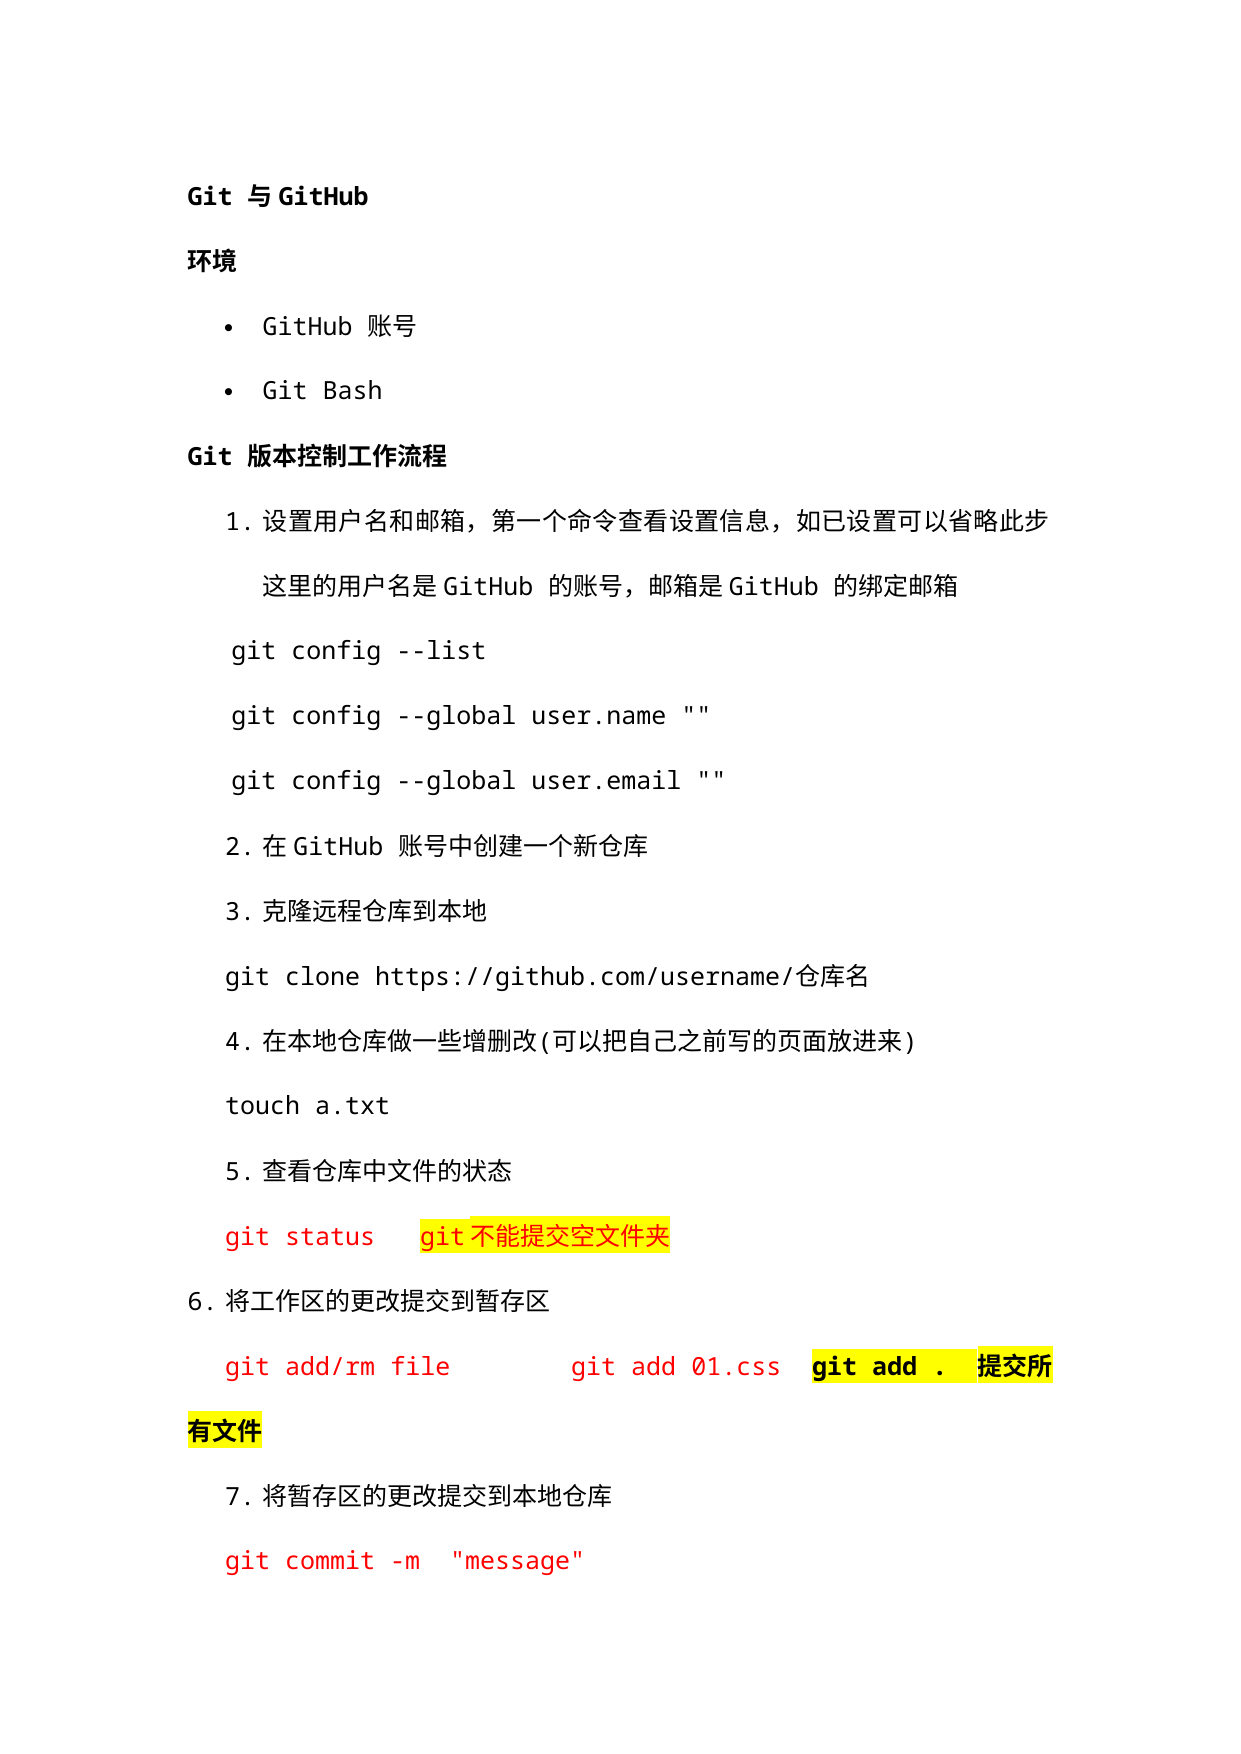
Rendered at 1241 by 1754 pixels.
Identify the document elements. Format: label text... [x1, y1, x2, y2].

list 将暂存区的更改提交到本地仓库 [225, 1462, 1053, 1527]
text git clone https://github.com/username/仓库名 [187, 942, 1053, 1007]
text Git 版本控制工作流程 [187, 422, 1053, 487]
list 将工作区的更改提交到暂存区 [187, 1267, 1053, 1332]
text touch a.txt [187, 1072, 1053, 1137]
text git commit -m "message" [187, 1527, 1053, 1592]
text git config --global user.email "" [231, 747, 1053, 812]
list Git Bash [225, 357, 1053, 422]
list 克隆远程仓库到本地 [225, 877, 1053, 942]
text git config --list [231, 617, 1053, 682]
list GitHub 账号 [225, 292, 1053, 357]
text git add/rm file git add 01.css git add . 提交所有文件 [187, 1332, 1053, 1462]
list 设置用户名和邮箱，第一个命令查看设置信息，如已设置可以省略此步这里的用户名是 GitHub 的账号，邮箱是 GitHub 的绑定邮箱 [225, 487, 1053, 617]
text git status git不能提交空文件夹 [187, 1202, 1053, 1267]
list 查看仓库中文件的状态 [225, 1137, 1053, 1202]
list 在 GitHub 账号中创建一个新仓库 [225, 812, 1053, 877]
text 环境 [187, 227, 1053, 292]
text git config --global user.name "" [231, 682, 1053, 747]
list 在本地仓库做一些增删改(可以把自己之前写的页面放进来) [225, 1007, 1053, 1072]
text Git 与 GitHub [187, 162, 1053, 227]
